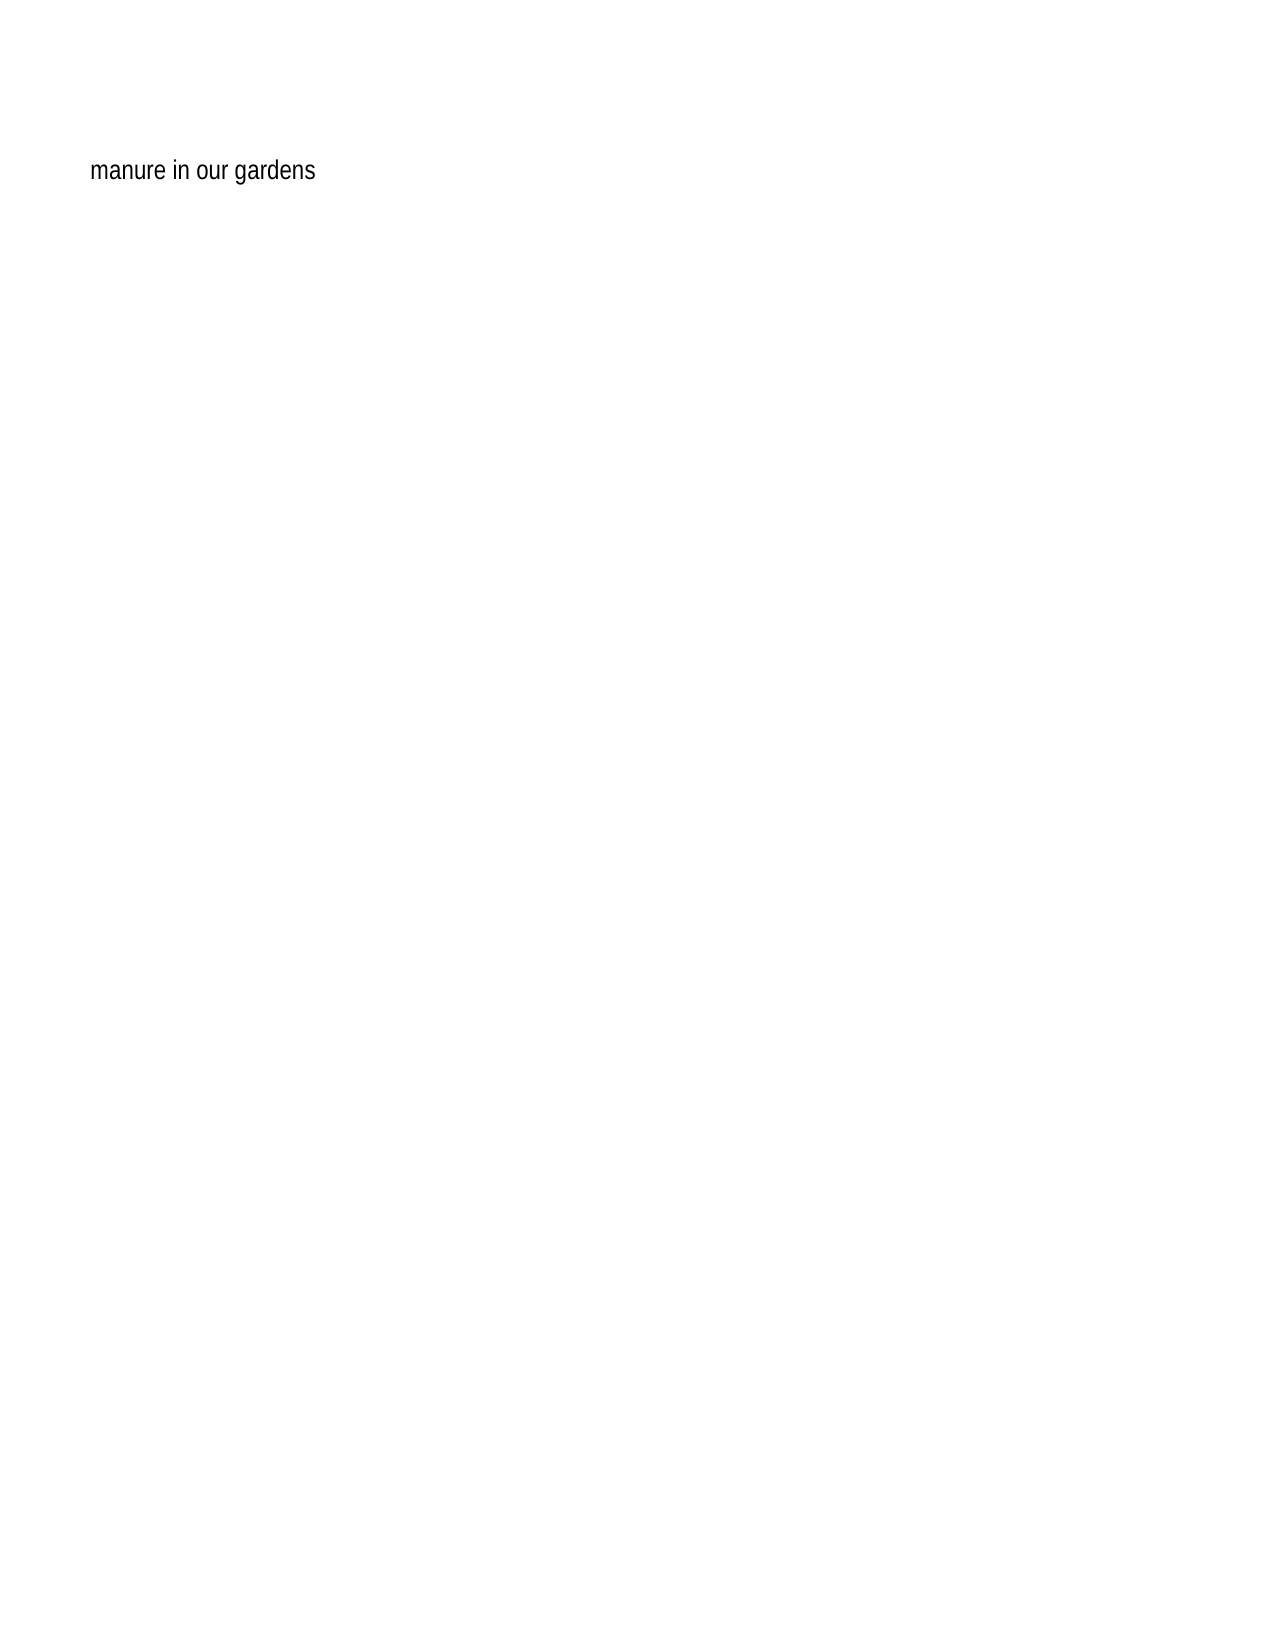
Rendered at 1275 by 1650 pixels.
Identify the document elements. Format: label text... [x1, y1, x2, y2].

text manure in our gardens [90, 154, 1096, 185]
